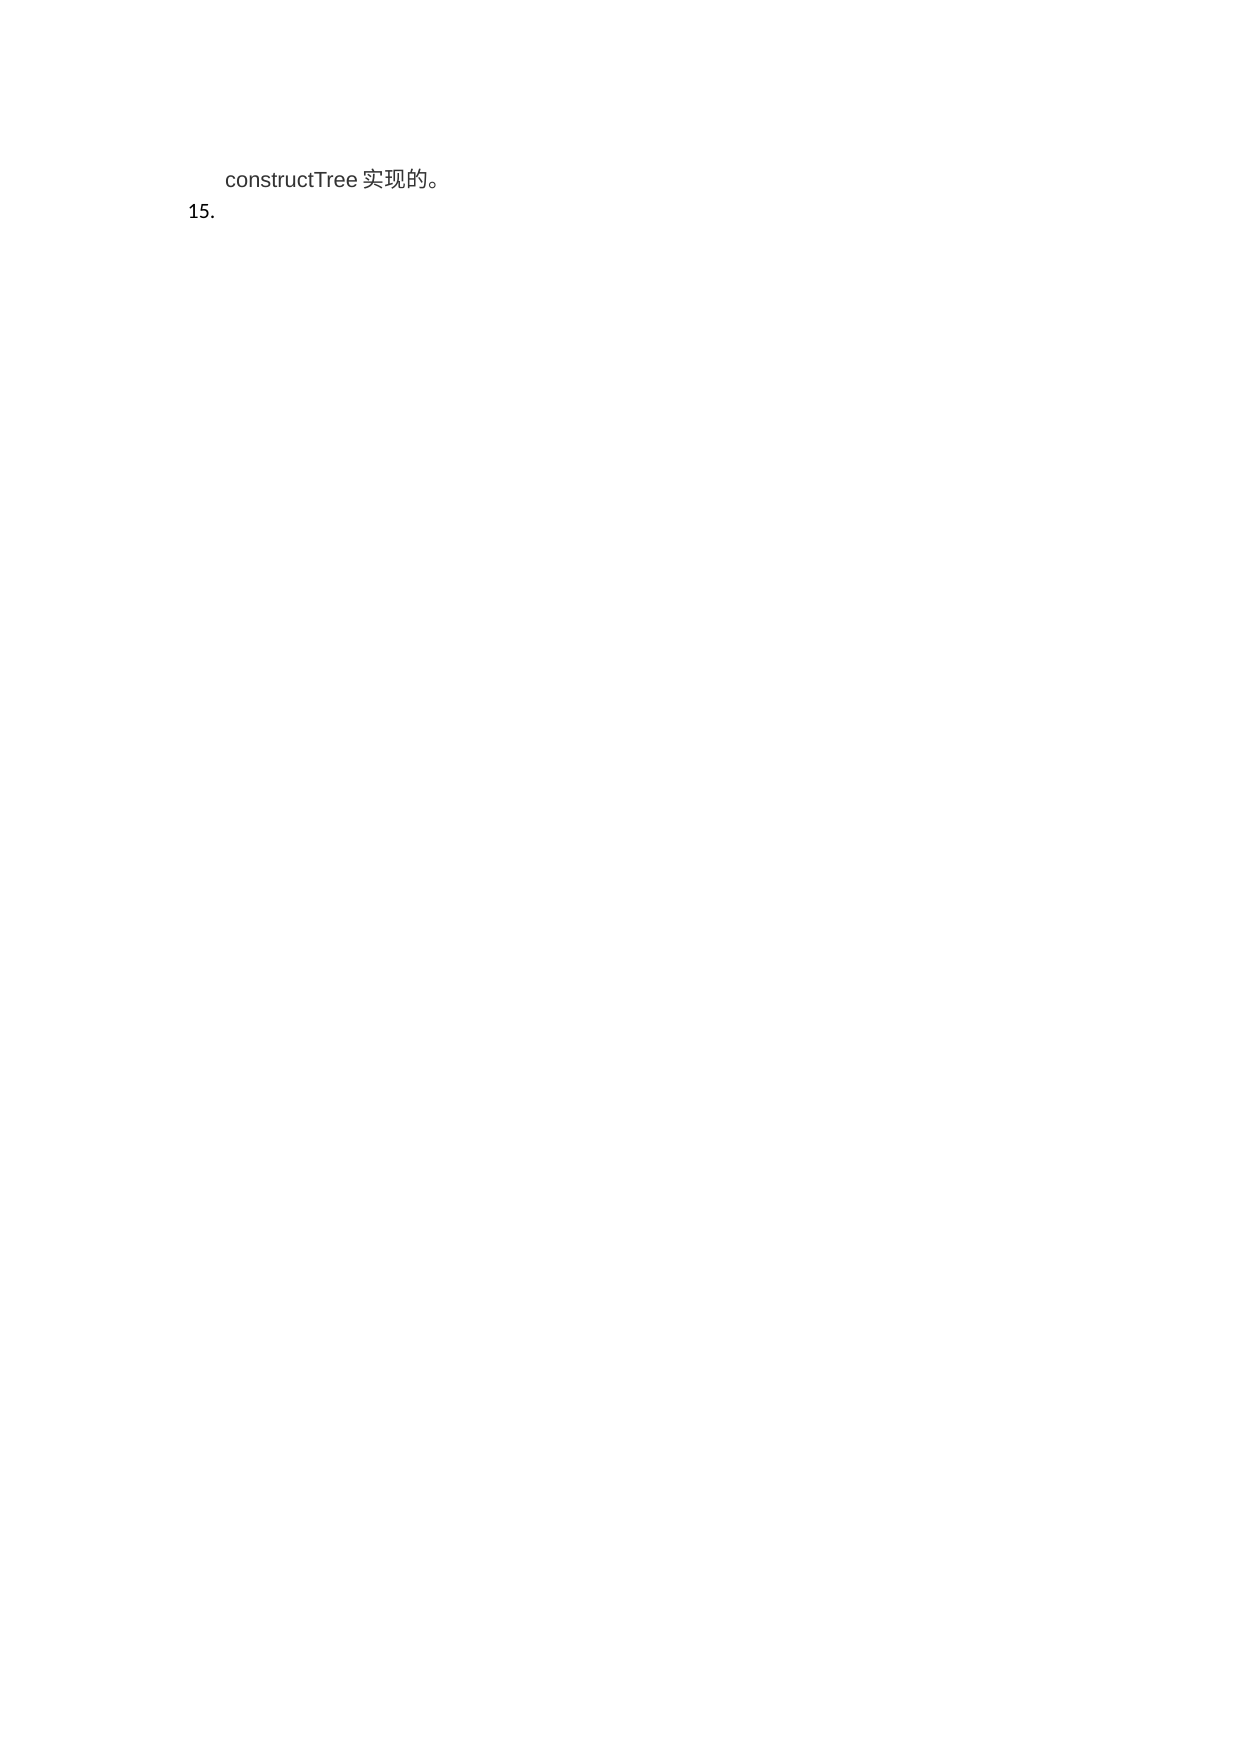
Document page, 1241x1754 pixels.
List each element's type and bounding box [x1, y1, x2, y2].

list [187, 162, 1053, 194]
